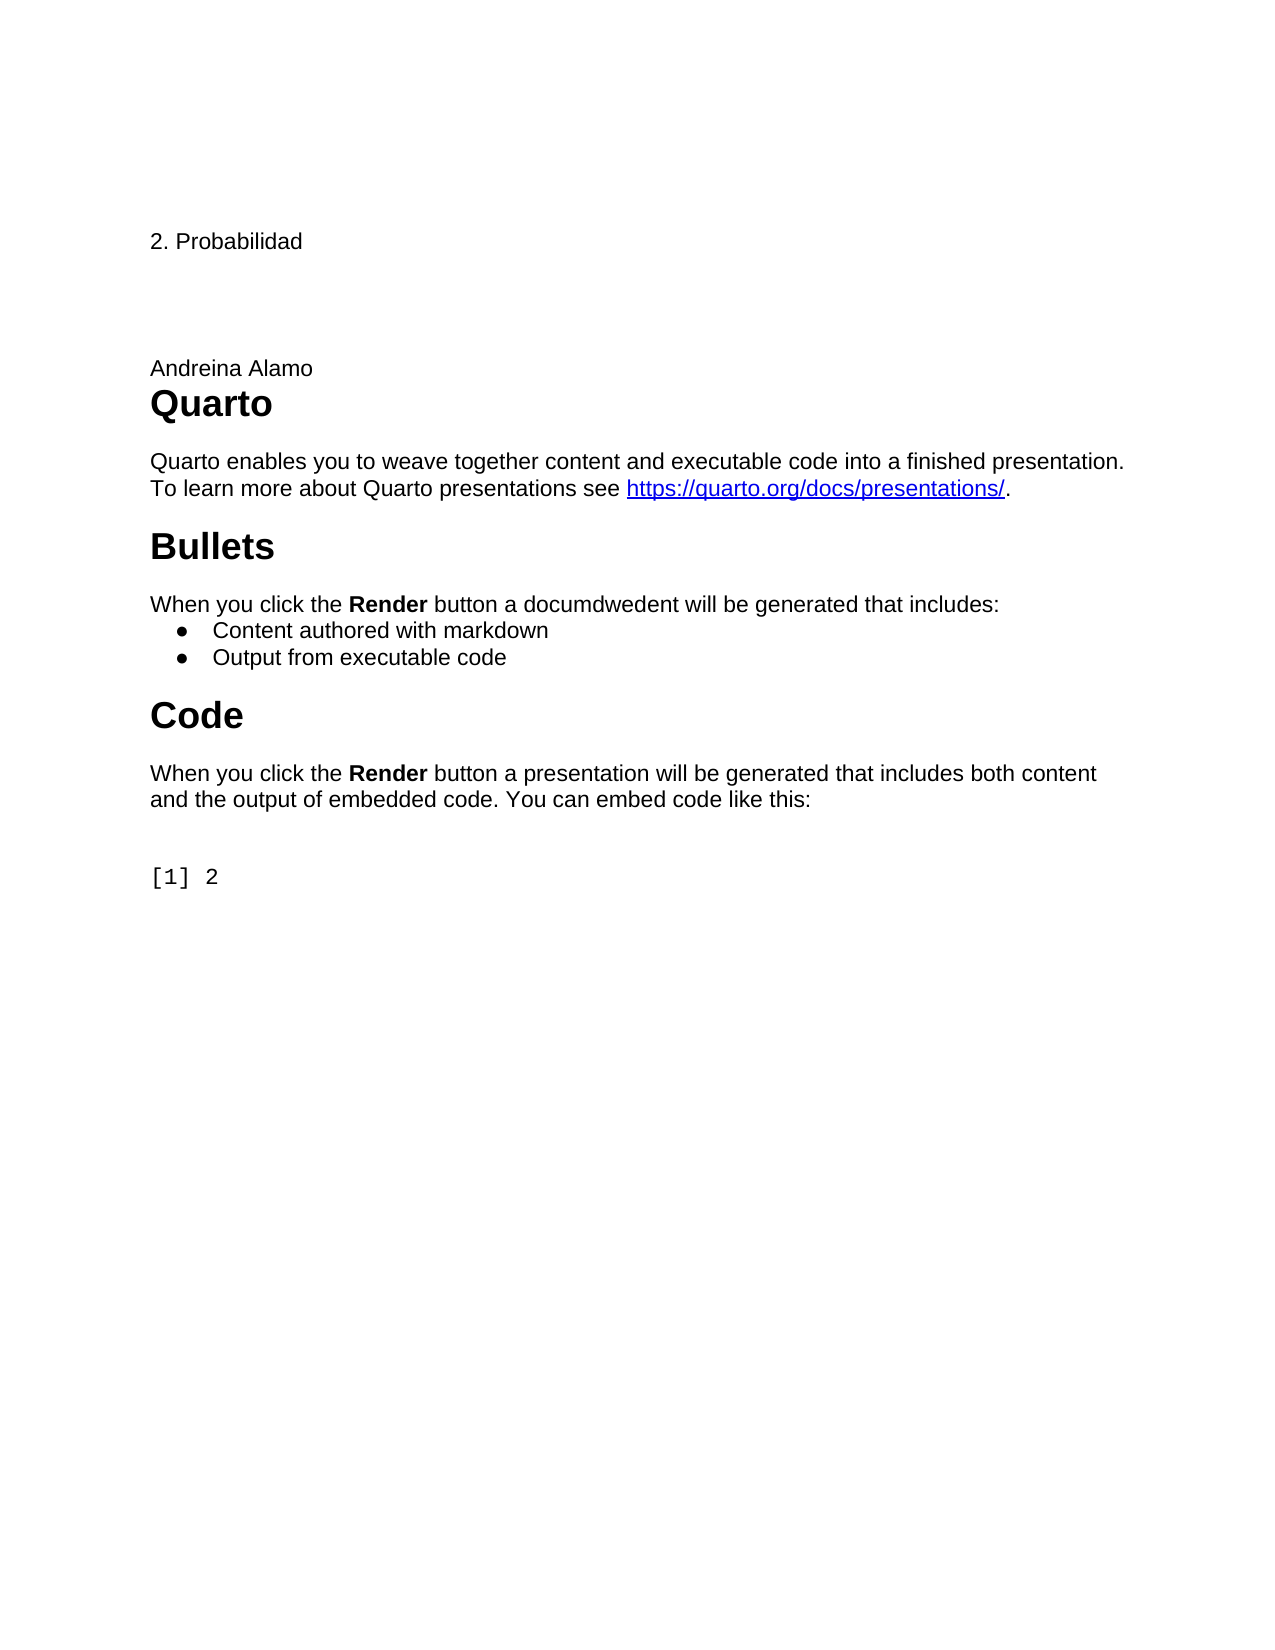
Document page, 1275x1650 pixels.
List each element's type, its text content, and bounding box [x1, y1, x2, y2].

text When you click the Render button a documdwedent will be generated that includes: [150, 591, 1125, 617]
subtitle Code [150, 693, 1125, 736]
text 2. Probabilidad [150, 228, 1125, 254]
text When you click the Render button a presentation will be generated that includes both content and the output of embedded code. You can embed code like this: [150, 760, 1125, 813]
subtitle Bullets [150, 524, 1125, 567]
text [1] 2 [150, 865, 1125, 891]
subtitle Quarto [150, 382, 1125, 425]
list Content authored with markdown [175, 617, 1125, 643]
text Andreina Alamo [150, 355, 1125, 382]
text Quarto enables you to weave together content and executable code into a finished presentation. To learn more about Quarto presentations see https://quarto.org/docs/presentations/. [150, 448, 1125, 501]
list Output from executable code [175, 643, 1125, 670]
